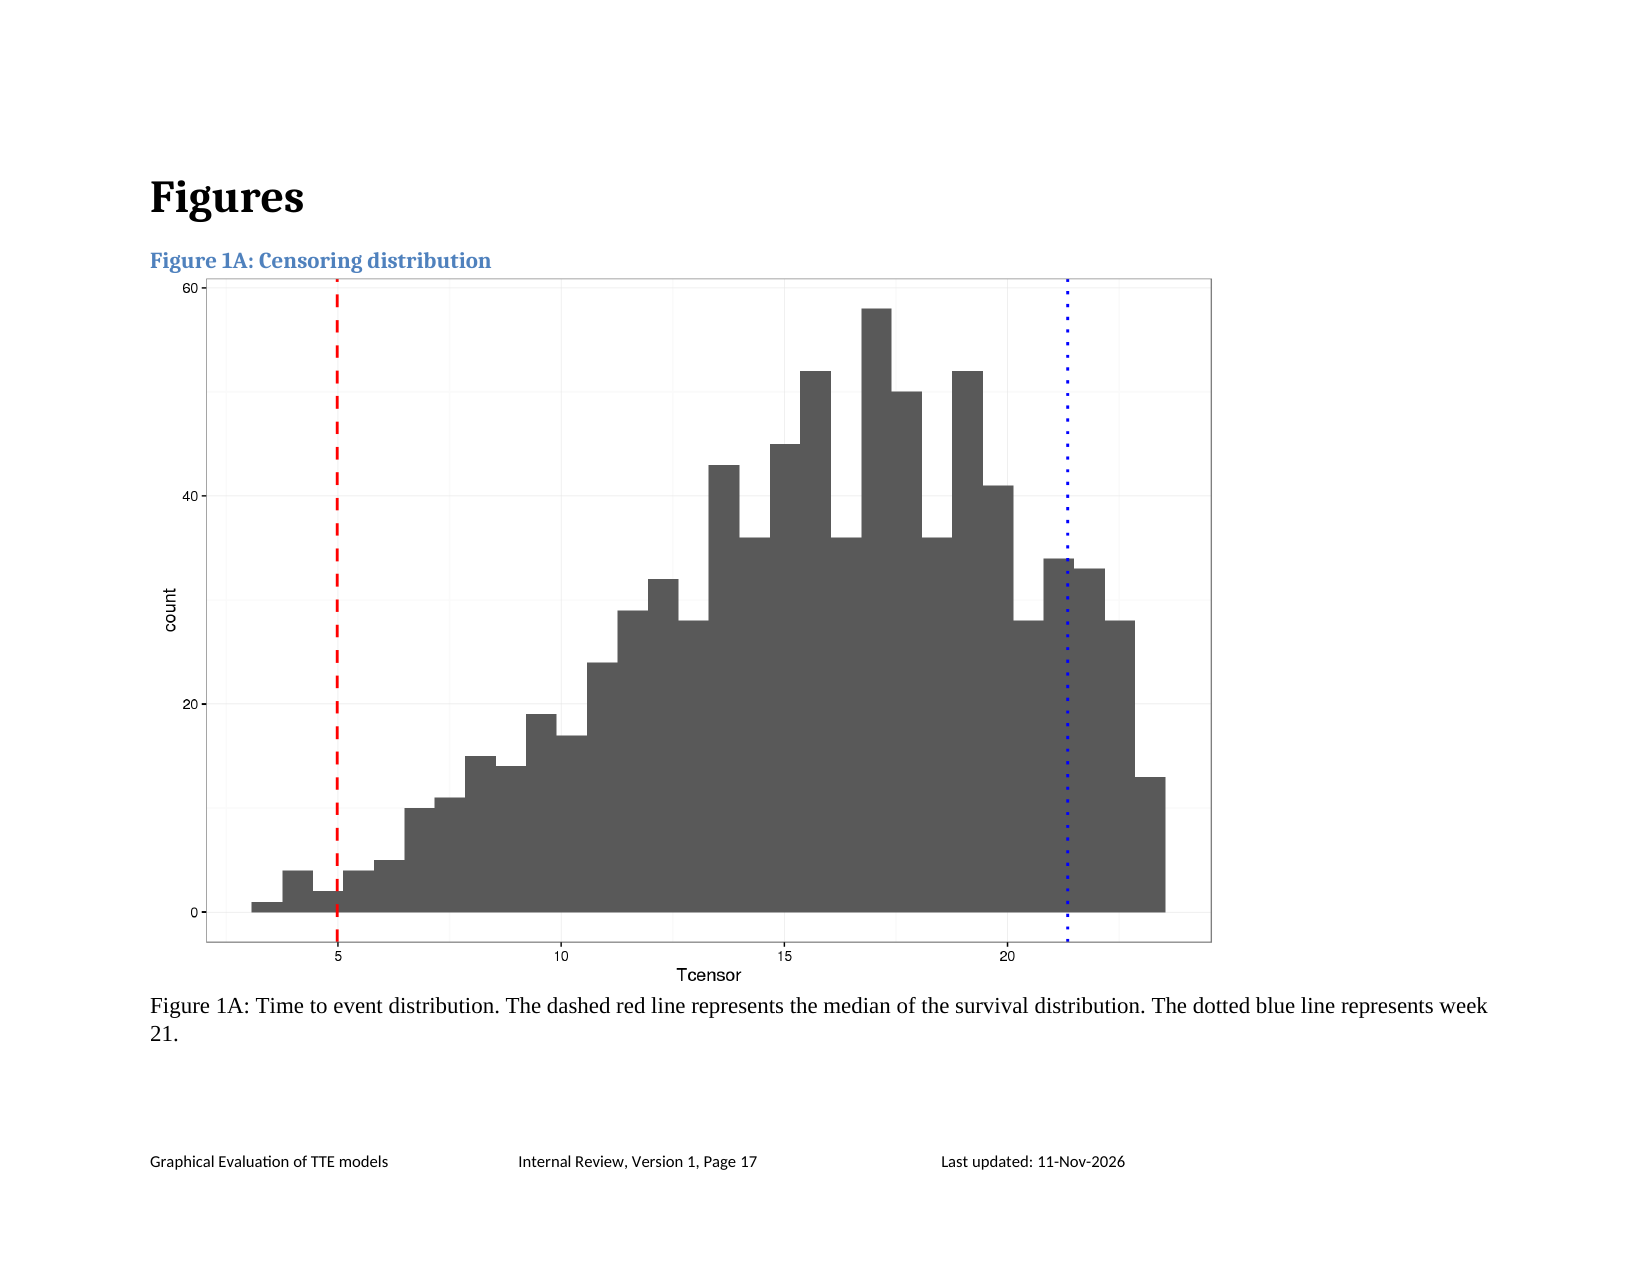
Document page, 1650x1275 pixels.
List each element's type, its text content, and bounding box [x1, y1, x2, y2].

text Figure 1A: Time to event distribution. The dashed red line represents the median of the survival distribution. The dotted blue line represents week 21. [150, 992, 1500, 1047]
picture [150, 276, 1220, 993]
subtitle Figure 1A: Censoring distribution [150, 248, 1500, 274]
subtitle Figures [150, 171, 1500, 223]
